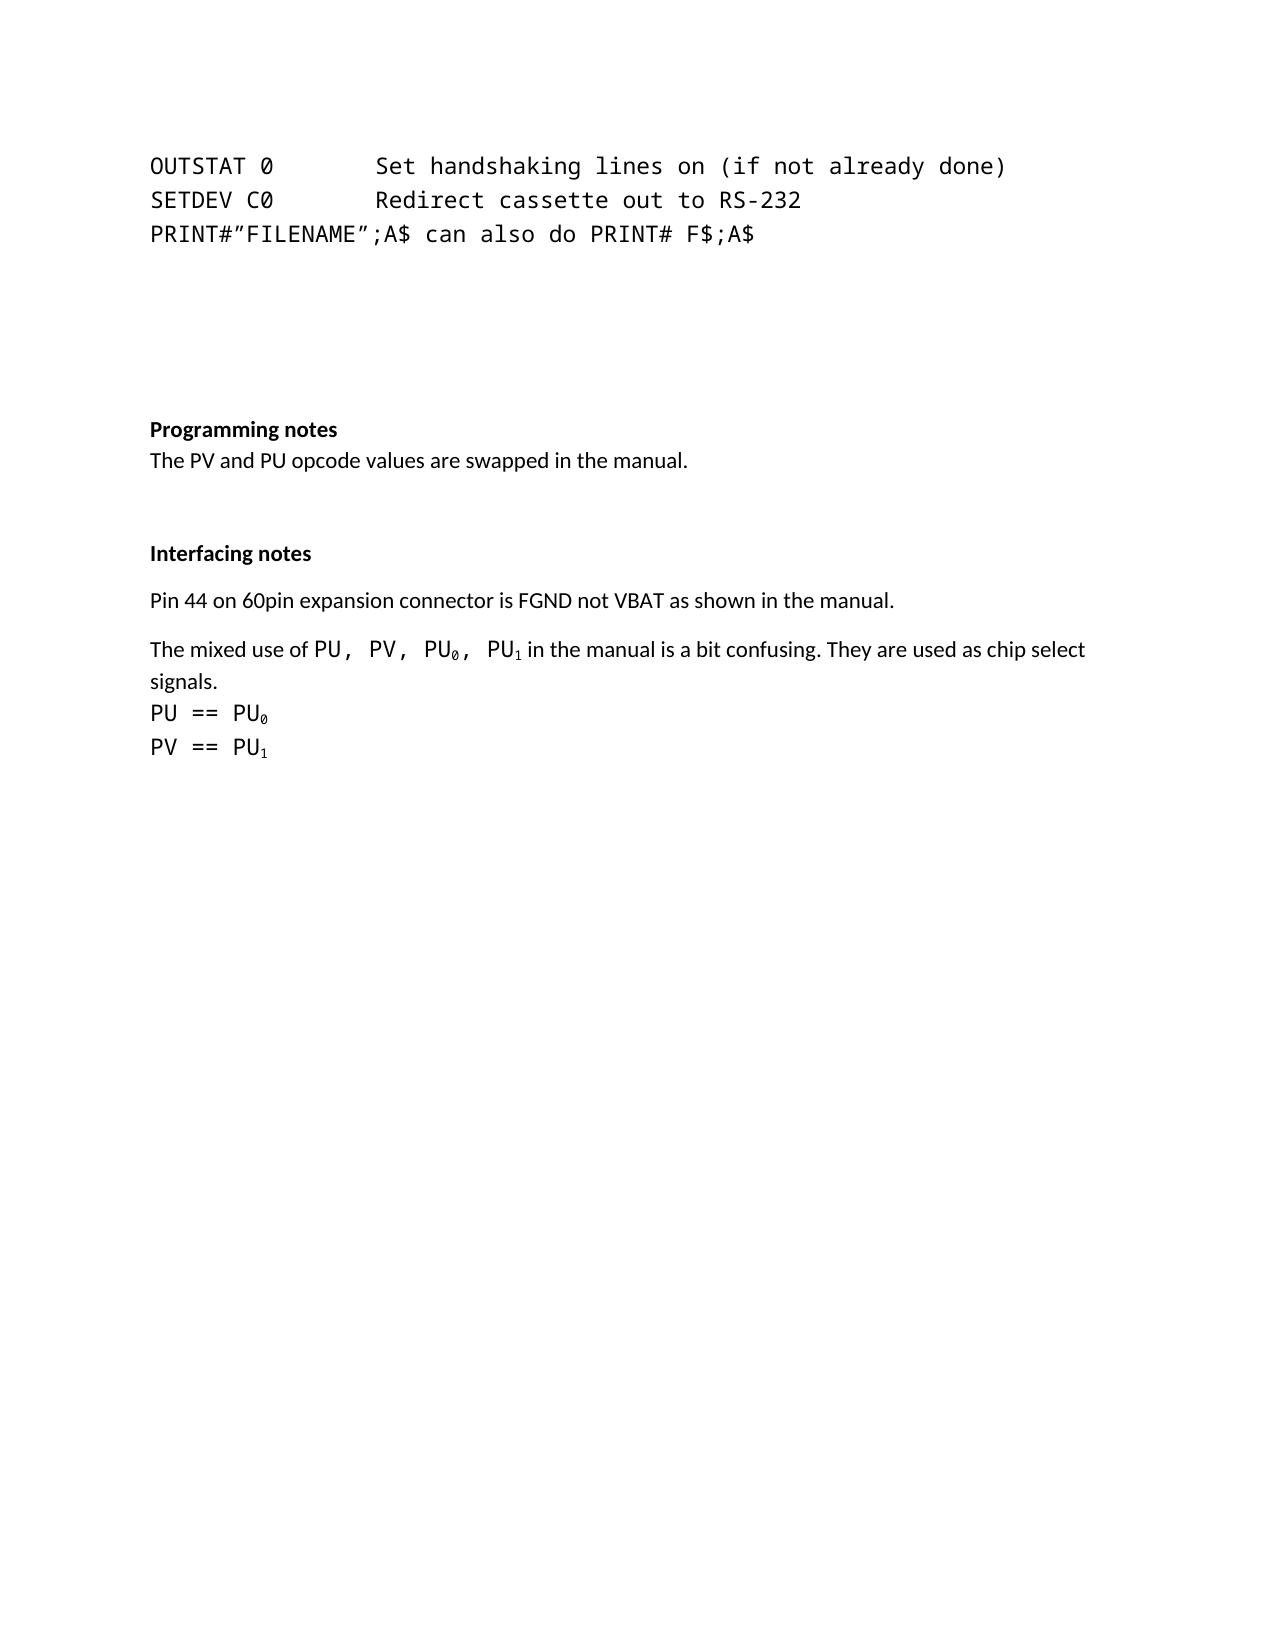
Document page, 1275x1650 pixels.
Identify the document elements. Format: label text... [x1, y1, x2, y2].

text Interfacing notes [150, 539, 1125, 568]
text The mixed use of PU, PV, PU0, PU1 in the manual is a bit confusing. They are used as chip select signals. PU == PU0 PV == PU1 [150, 633, 1125, 762]
text Pin 44 on 60pin expansion connector is FGND not VBAT as shown in the manual. [150, 586, 1125, 614]
text Programming notes The PV and PU opcode values are swapped in the manual. [150, 416, 1125, 474]
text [150, 150, 1125, 249]
